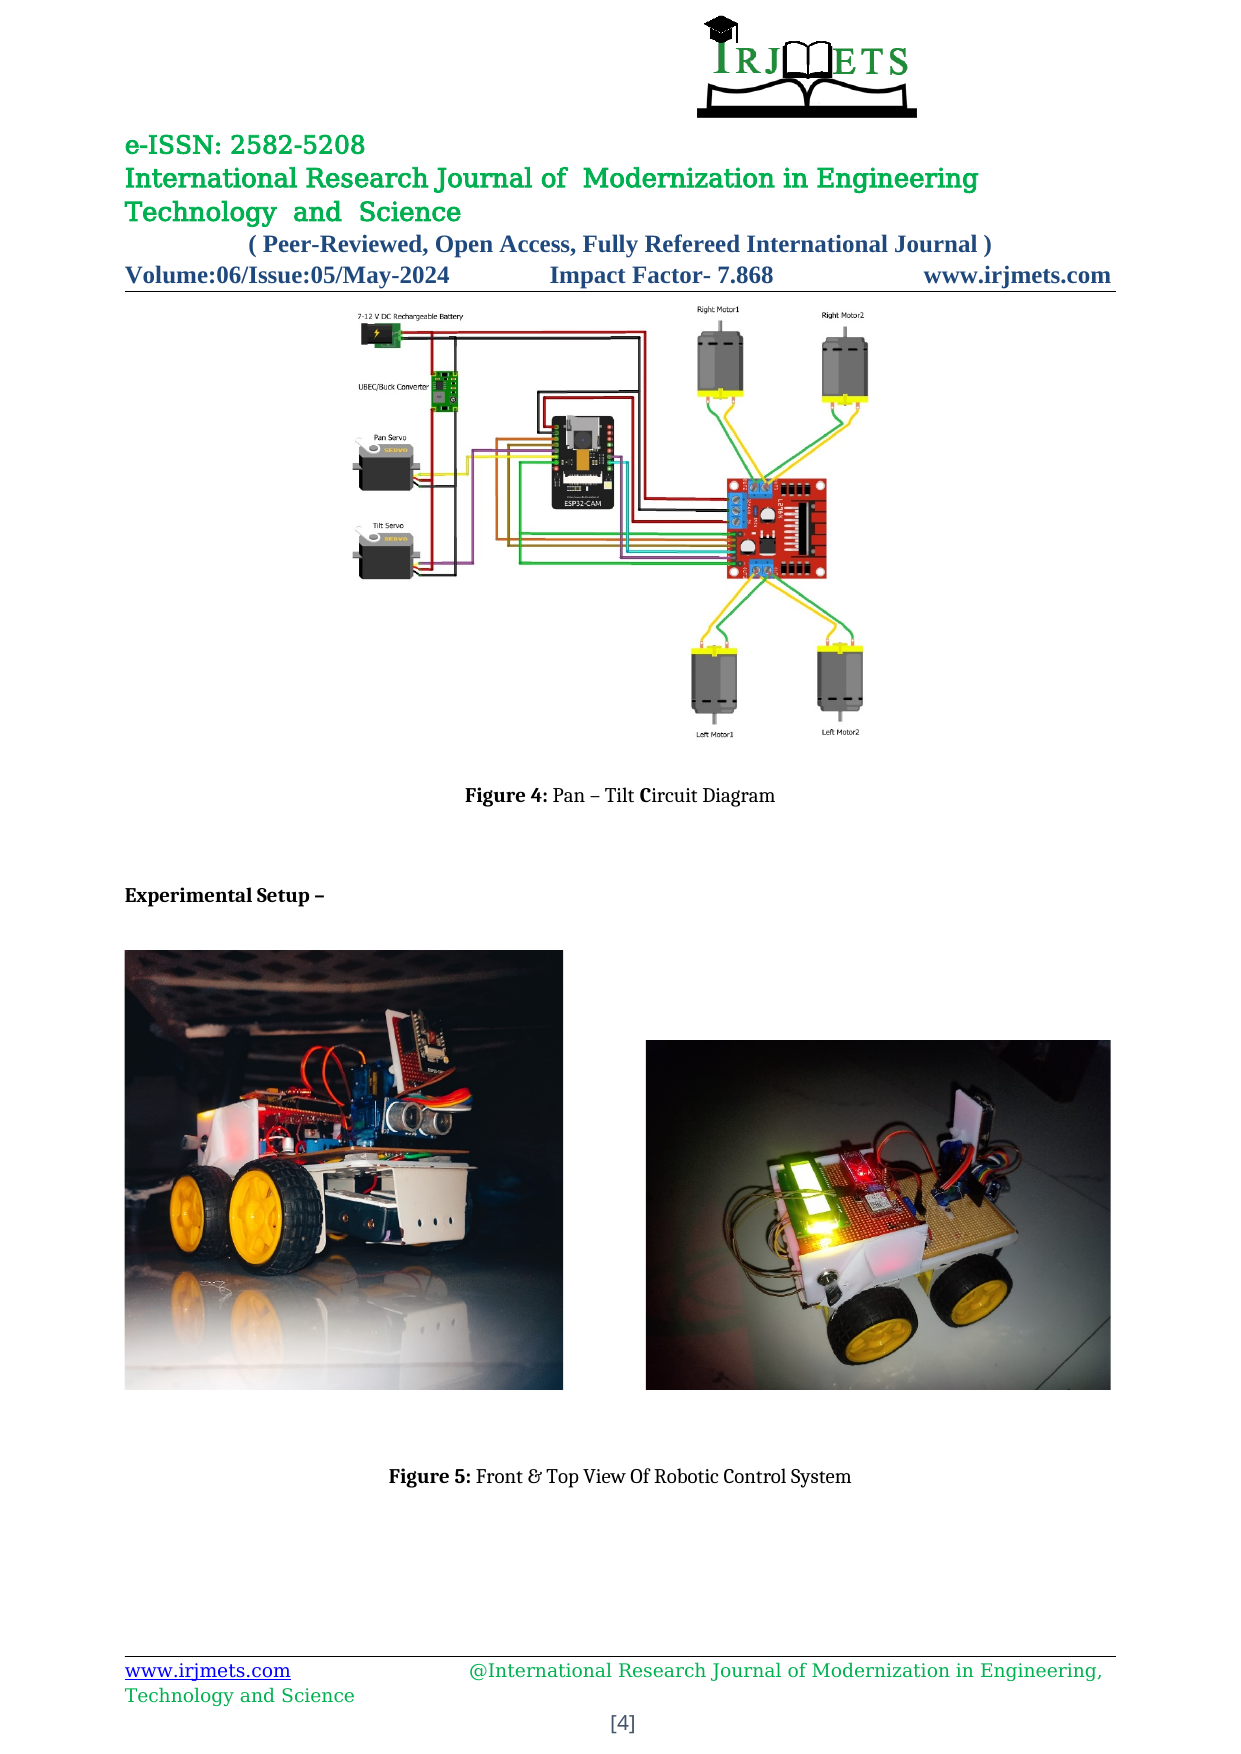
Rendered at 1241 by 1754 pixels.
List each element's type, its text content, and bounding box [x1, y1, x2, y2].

text Experimental Setup – [124, 884, 1116, 908]
picture [693, 11, 920, 127]
picture [124, 950, 564, 1390]
text Figure 4: Pan – Tilt Circuit Diagram [124, 784, 1116, 808]
text Figure 5: Front & Top View Of Robotic Control System [124, 1464, 1116, 1488]
picture [352, 306, 888, 742]
picture [645, 1040, 1111, 1390]
